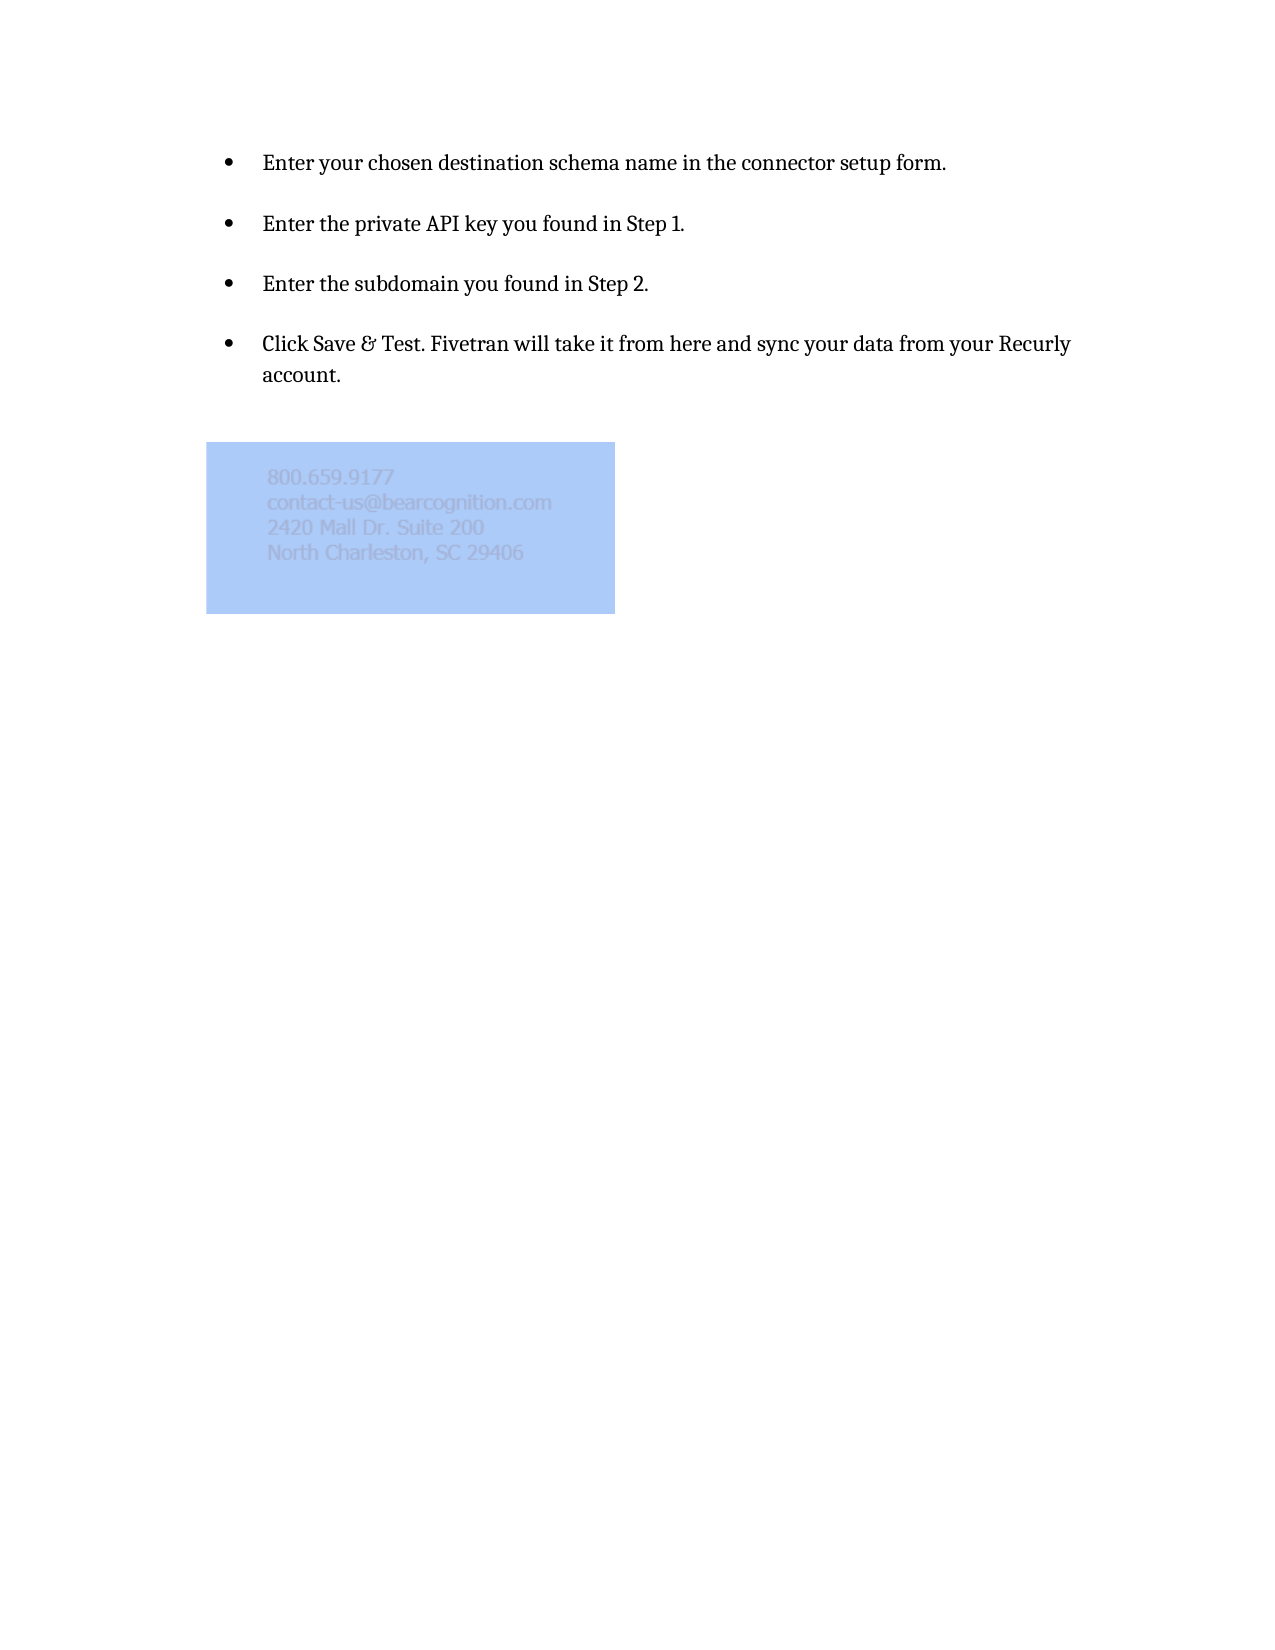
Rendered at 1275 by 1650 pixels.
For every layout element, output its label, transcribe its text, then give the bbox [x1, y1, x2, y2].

picture [206, 442, 615, 614]
list Enter the private API key you found in Step 1. [225, 210, 1087, 267]
list Enter the subdomain you found in Step 2. [225, 271, 1087, 327]
list Enter your chosen destination schema name in the connector setup form. [225, 150, 1087, 207]
list Click Save & Test. Fivetran will take it from here and sync your data from your Recurly account. [225, 331, 1087, 418]
